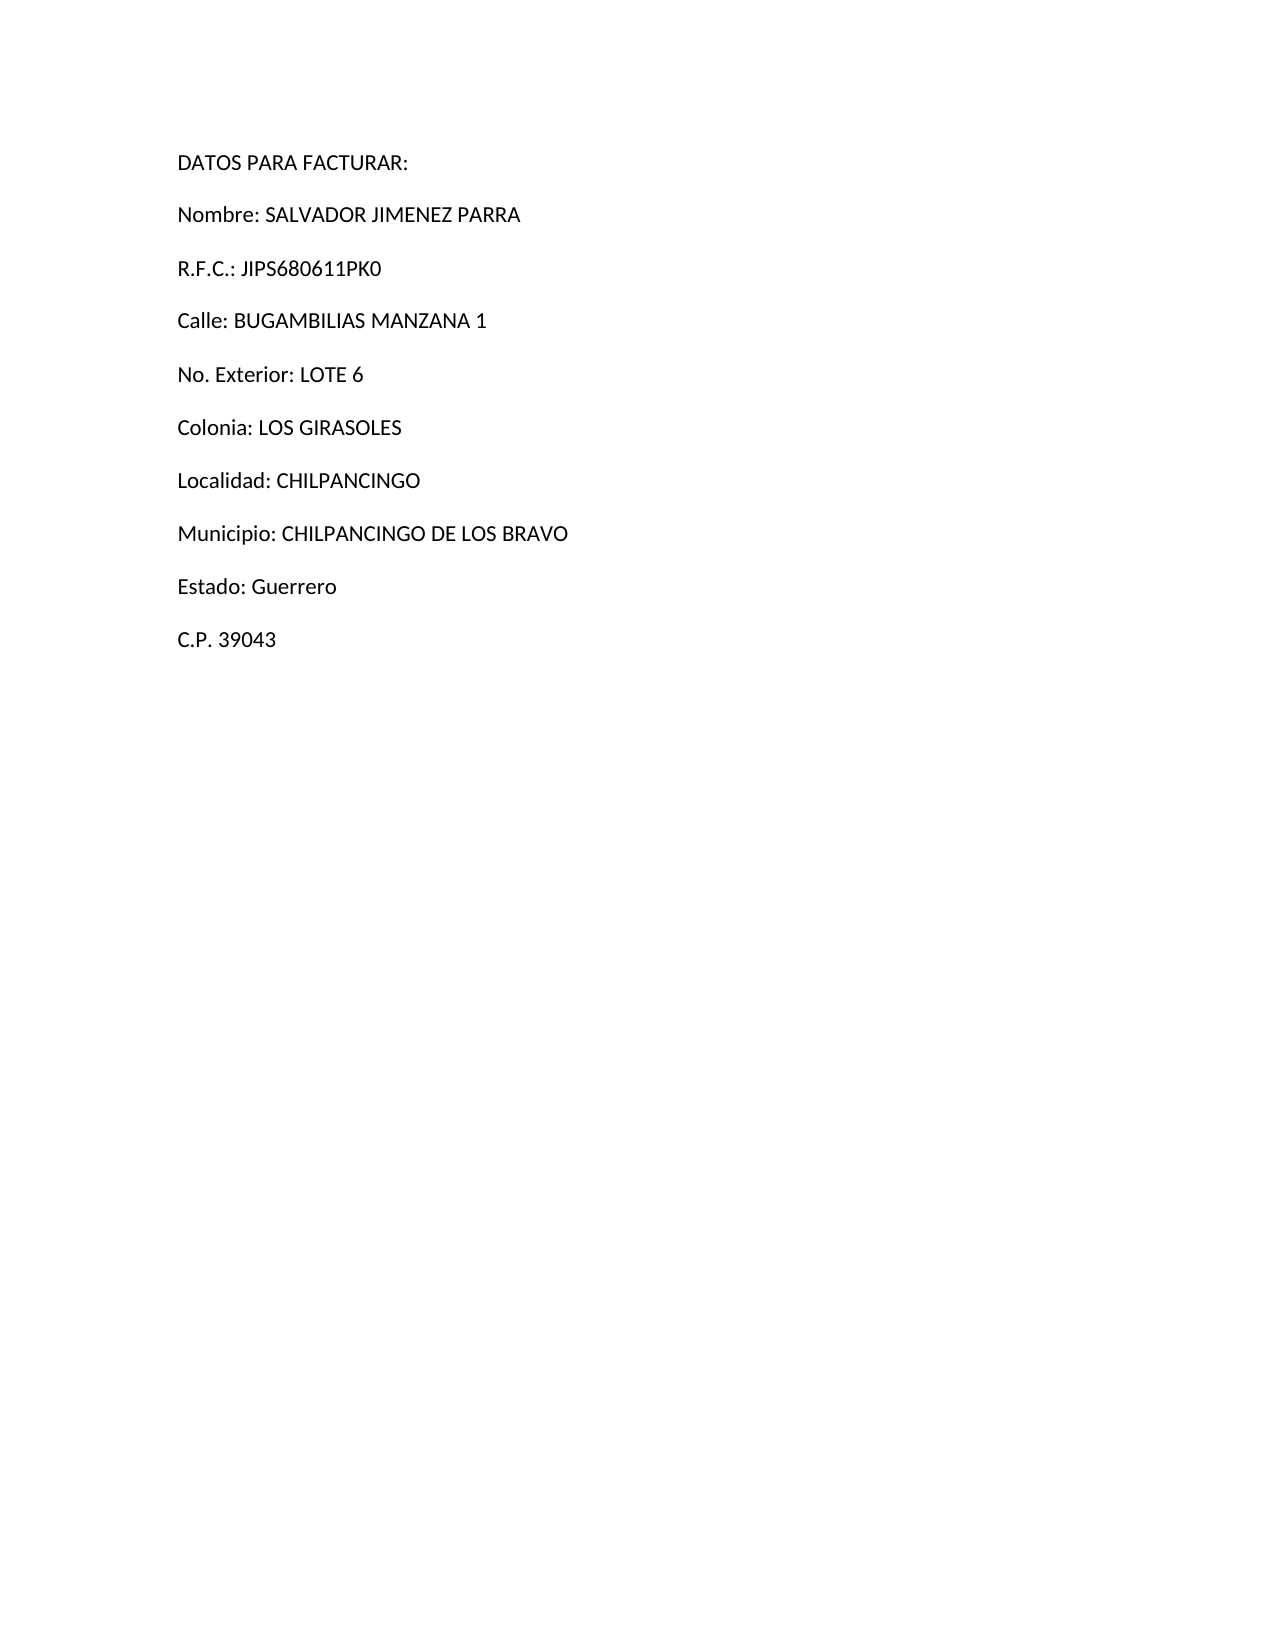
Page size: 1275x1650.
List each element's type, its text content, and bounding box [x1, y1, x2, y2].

text No. Exterior: LOTE 6 [177, 360, 1098, 388]
text Calle: BUGAMBILIAS MANZANA 1 [177, 307, 1098, 335]
text Localidad: CHILPANCINGO [177, 466, 1098, 494]
text Colonia: LOS GIRASOLES [177, 413, 1098, 441]
text R.F.C.: JIPS680611PK0 [177, 254, 1098, 282]
text Nombre: SALVADOR JIMENEZ PARRA [177, 201, 1098, 229]
text DATOS PARA FACTURAR: [177, 148, 1098, 176]
text Estado: Guerrero [177, 572, 1098, 600]
text Municipio: CHILPANCINGO DE LOS BRAVO [177, 519, 1098, 547]
text C.P. 39043 [177, 625, 1098, 653]
